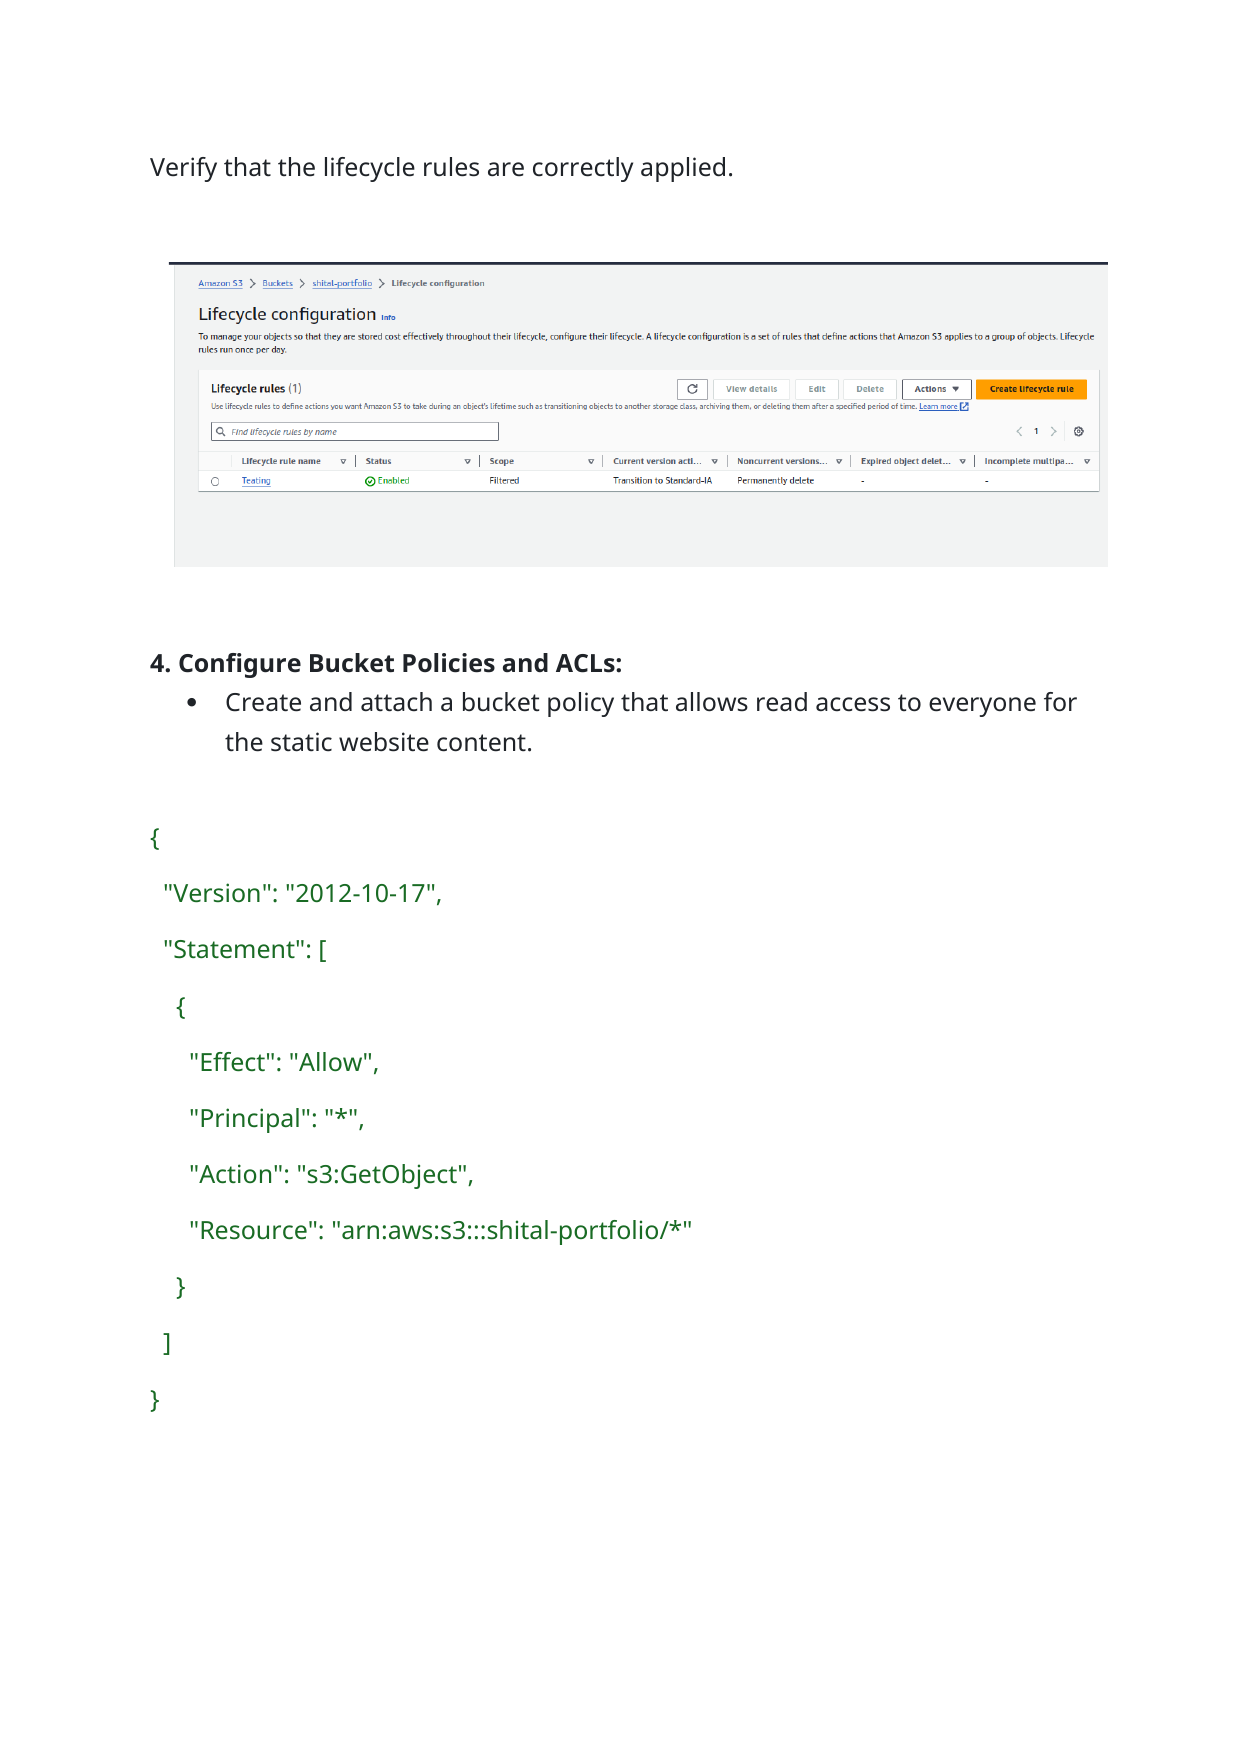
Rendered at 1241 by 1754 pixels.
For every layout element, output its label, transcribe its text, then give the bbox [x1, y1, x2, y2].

text "Action": "s3:GetObject", [150, 1157, 1090, 1191]
text { [150, 988, 1090, 1022]
text } [150, 1269, 1090, 1303]
list Create and attach a bucket policy that allows read access to everyone for the static website content. [187, 685, 1090, 758]
text "Version": "2012-10-17", [150, 876, 1090, 910]
text { [150, 820, 1090, 854]
text 4. Configure Bucket Policies and ACLs: [150, 645, 1090, 679]
text ] [150, 1325, 1090, 1359]
text "Resource": "arn:aws:s3:::shital-portfolio/*" [150, 1213, 1090, 1247]
text "Principal": "*", [150, 1101, 1090, 1134]
text Verify that the lifecycle rules are correctly applied. [150, 150, 1090, 184]
text "Statement": [ [150, 932, 1090, 966]
text } [150, 1381, 1090, 1415]
text "Effect": "Allow", [150, 1044, 1090, 1078]
